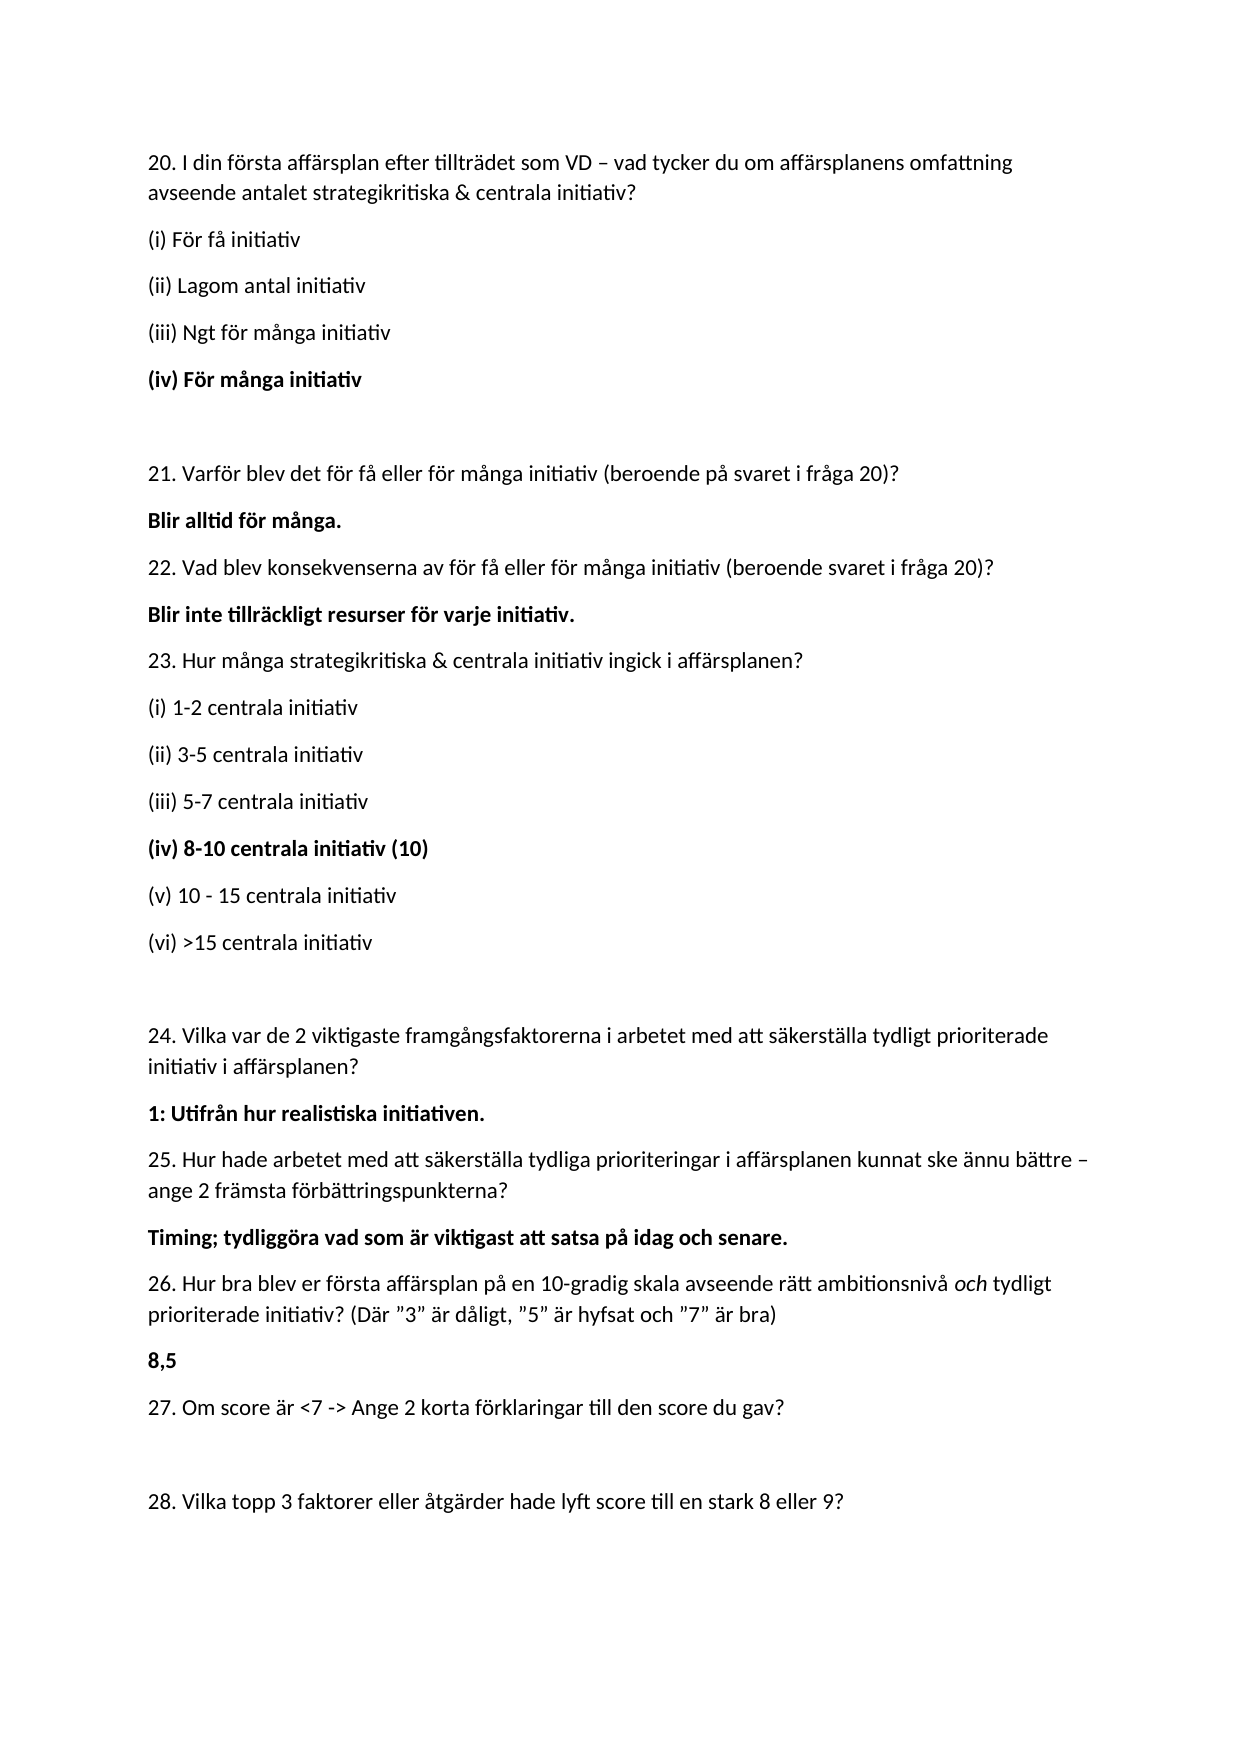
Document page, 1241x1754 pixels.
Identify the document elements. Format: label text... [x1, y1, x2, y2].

text 22. Vad blev konsekvenserna av för få eller för många initiativ (beroende svaret i fråga 20)? [148, 553, 1093, 581]
text 24. Vilka var de 2 viktigaste framgångsfaktorerna i arbetet med att säkerställa tydligt prioriterade initiativ i affärsplanen? [148, 1022, 1093, 1080]
text (ii) 3-5 centrala initiativ [148, 740, 1093, 768]
text 28. Vilka topp 3 faktorer eller åtgärder hade lyft score till en stark 8 eller 9? [148, 1487, 1093, 1515]
text (vi) >15 centrala initiativ [148, 928, 1093, 956]
text 23. Hur många strategikritiska & centrala initiativ ingick i affärsplanen? [148, 647, 1093, 674]
text 20. I din första affärsplan efter tillträdet som VD – vad tycker du om affärsplanens omfattning avseende antalet strategikritiska & centrala initiativ? [148, 148, 1093, 206]
text Timing; tydliggöra vad som är viktigast att satsa på idag och senare. [148, 1223, 1093, 1251]
text Blir alltid för många. [148, 506, 1093, 534]
text 27. Om score är <7 -> Ange 2 korta förklaringar till den score du gav? [148, 1393, 1093, 1421]
text 25. Hur hade arbetet med att säkerställa tydliga prioriteringar i affärsplanen kunnat ske ännu bättre – ange 2 främsta förbättringspunkterna? [148, 1146, 1093, 1204]
text (iv) För många initiativ [148, 365, 1093, 393]
text (iv) 8-10 centrala initiativ (10) [148, 834, 1093, 862]
text (i) 1-2 centrala initiativ [148, 693, 1093, 721]
text 21. Varför blev det för få eller för många initiativ (beroende på svaret i fråga 20)? [148, 459, 1093, 487]
text (ii) Lagom antal initiativ [148, 272, 1093, 299]
text 8,5 [148, 1347, 1093, 1374]
text (i) För få initiativ [148, 225, 1093, 253]
text Blir inte tillräckligt resurser för varje initiativ. [148, 600, 1093, 628]
text (iii) 5-7 centrala initiativ [148, 787, 1093, 815]
text (iii) Ngt för många initiativ [148, 318, 1093, 346]
text 1: Utifrån hur realistiska initiativen. [148, 1099, 1093, 1127]
text 26. Hur bra blev er första affärsplan på en 10-gradig skala avseende rätt ambitionsnivå och tydligt prioriterade initiativ? (Där ”3” är dåligt, ”5” är hyfsat och ”7” är bra) [148, 1269, 1093, 1328]
text (v) 10 - 15 centrala initiativ [148, 881, 1093, 909]
